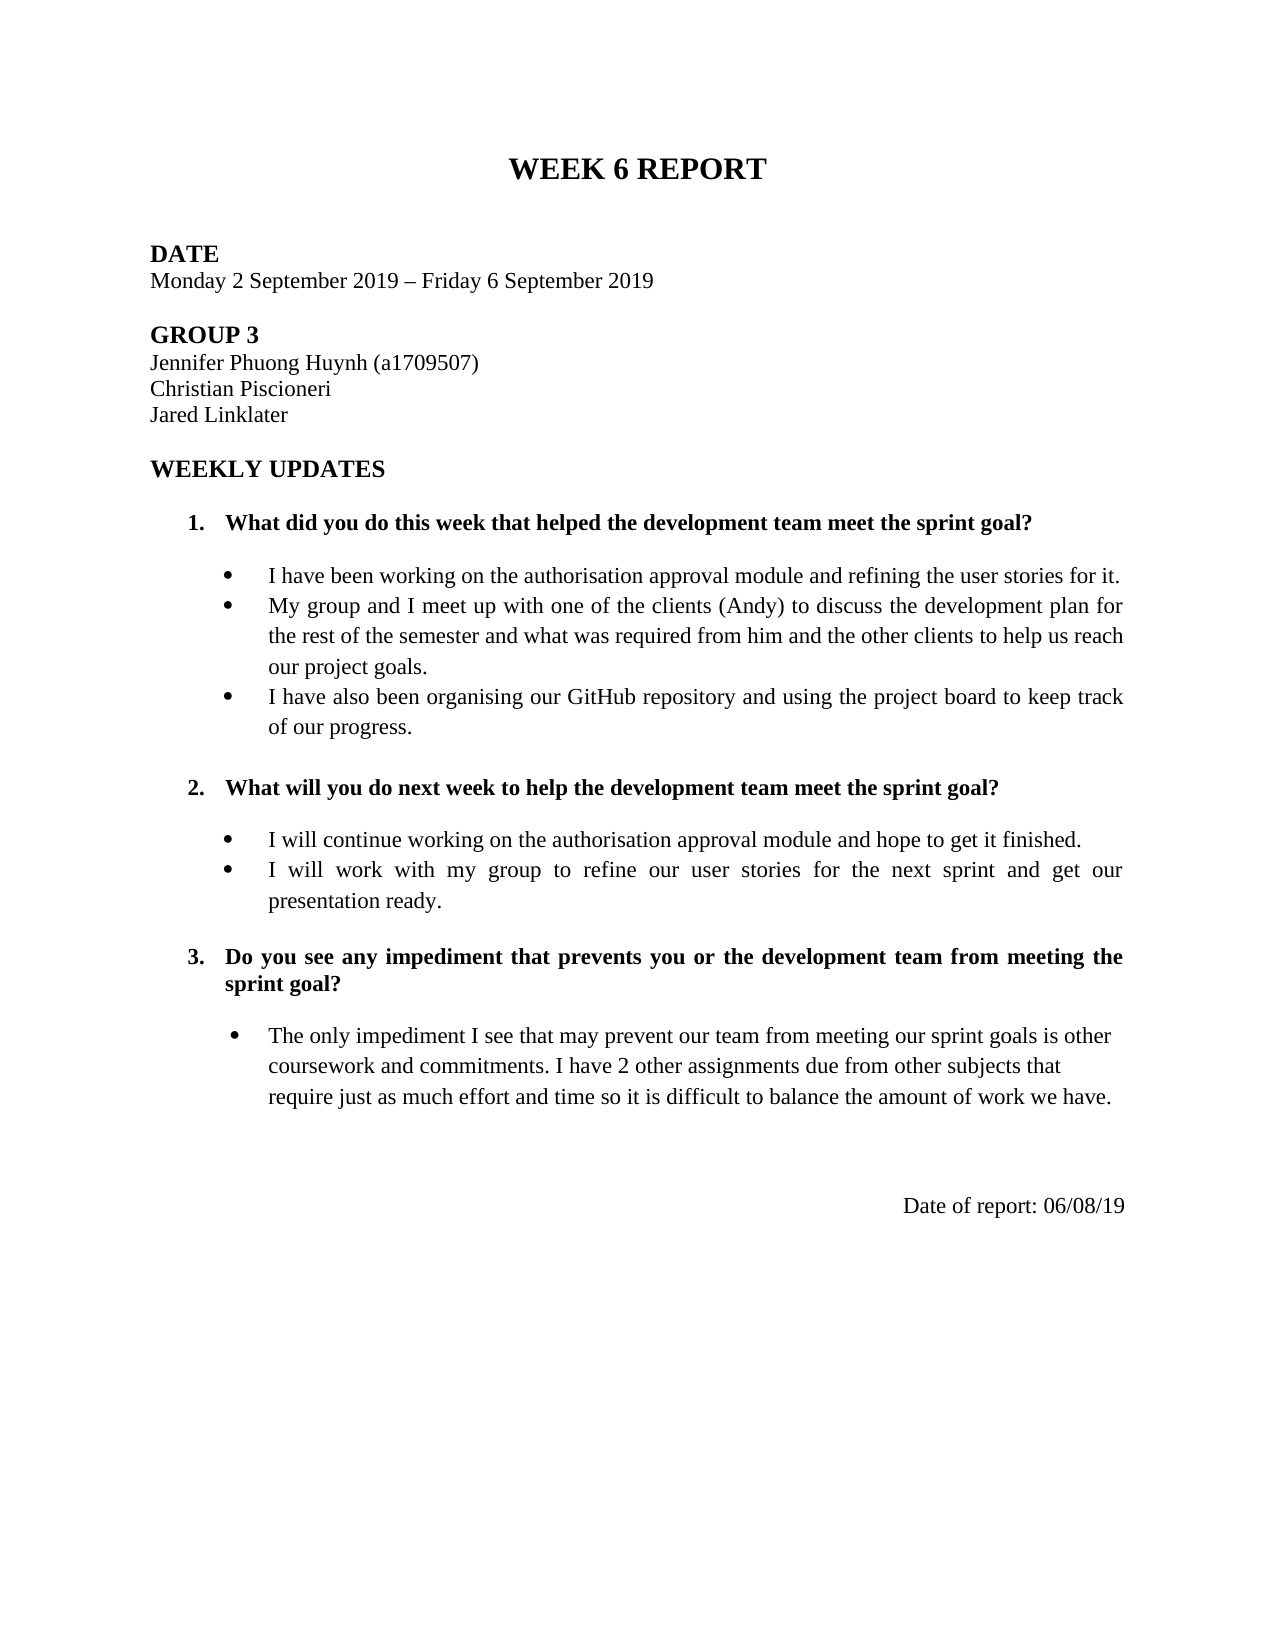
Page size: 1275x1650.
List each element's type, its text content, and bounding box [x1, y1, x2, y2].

list I will work with my group to refine our user stories for the next sprint and get our presentation ready. [224, 856, 1125, 913]
text DATE [150, 239, 1125, 267]
list My group and I meet up with one of the clients (Andy) to discuss the development plan for the rest of the semester and what was required from him and the other clients to help us reach our project goals. [224, 592, 1125, 679]
list What did you do this week that helped the development team meet the sprint goal? [187, 509, 1125, 536]
text Monday 2 September 2019 – Friday 6 September 2019 [150, 267, 1125, 294]
list What will you do next week to help the development team meet the sprint goal? [187, 773, 1125, 800]
list I have been working on the authorisation approval module and refining the user stories for it. [224, 562, 1125, 588]
text WEEKLY UPDATES [150, 454, 1125, 483]
text Date of report: 06/08/19 [150, 1192, 1125, 1218]
list The only impediment I see that may prevent our team from meeting our sprint goals is other coursework and commitments. I have 2 other assignments due from other subjects that require just as much effort and time so it is difficult to balance the amount of work we have. [231, 1022, 1125, 1109]
list I have also been organising our GitHub repository and using the project board to keep track of our progress. [224, 683, 1125, 739]
text GROUP 3 [150, 320, 1125, 349]
text Jennifer Phuong Huynh (a1709507) [150, 349, 1125, 375]
list Do you see any impediment that prevents you or the development team from meeting the sprint goal? [187, 943, 1125, 996]
text Christian Piscioneri [150, 375, 1125, 402]
list I will continue working on the authorisation approval module and hope to get it finished. [224, 826, 1125, 853]
text WEEK 6 REPORT [150, 150, 1125, 186]
text Jared Linklater [150, 402, 1125, 428]
